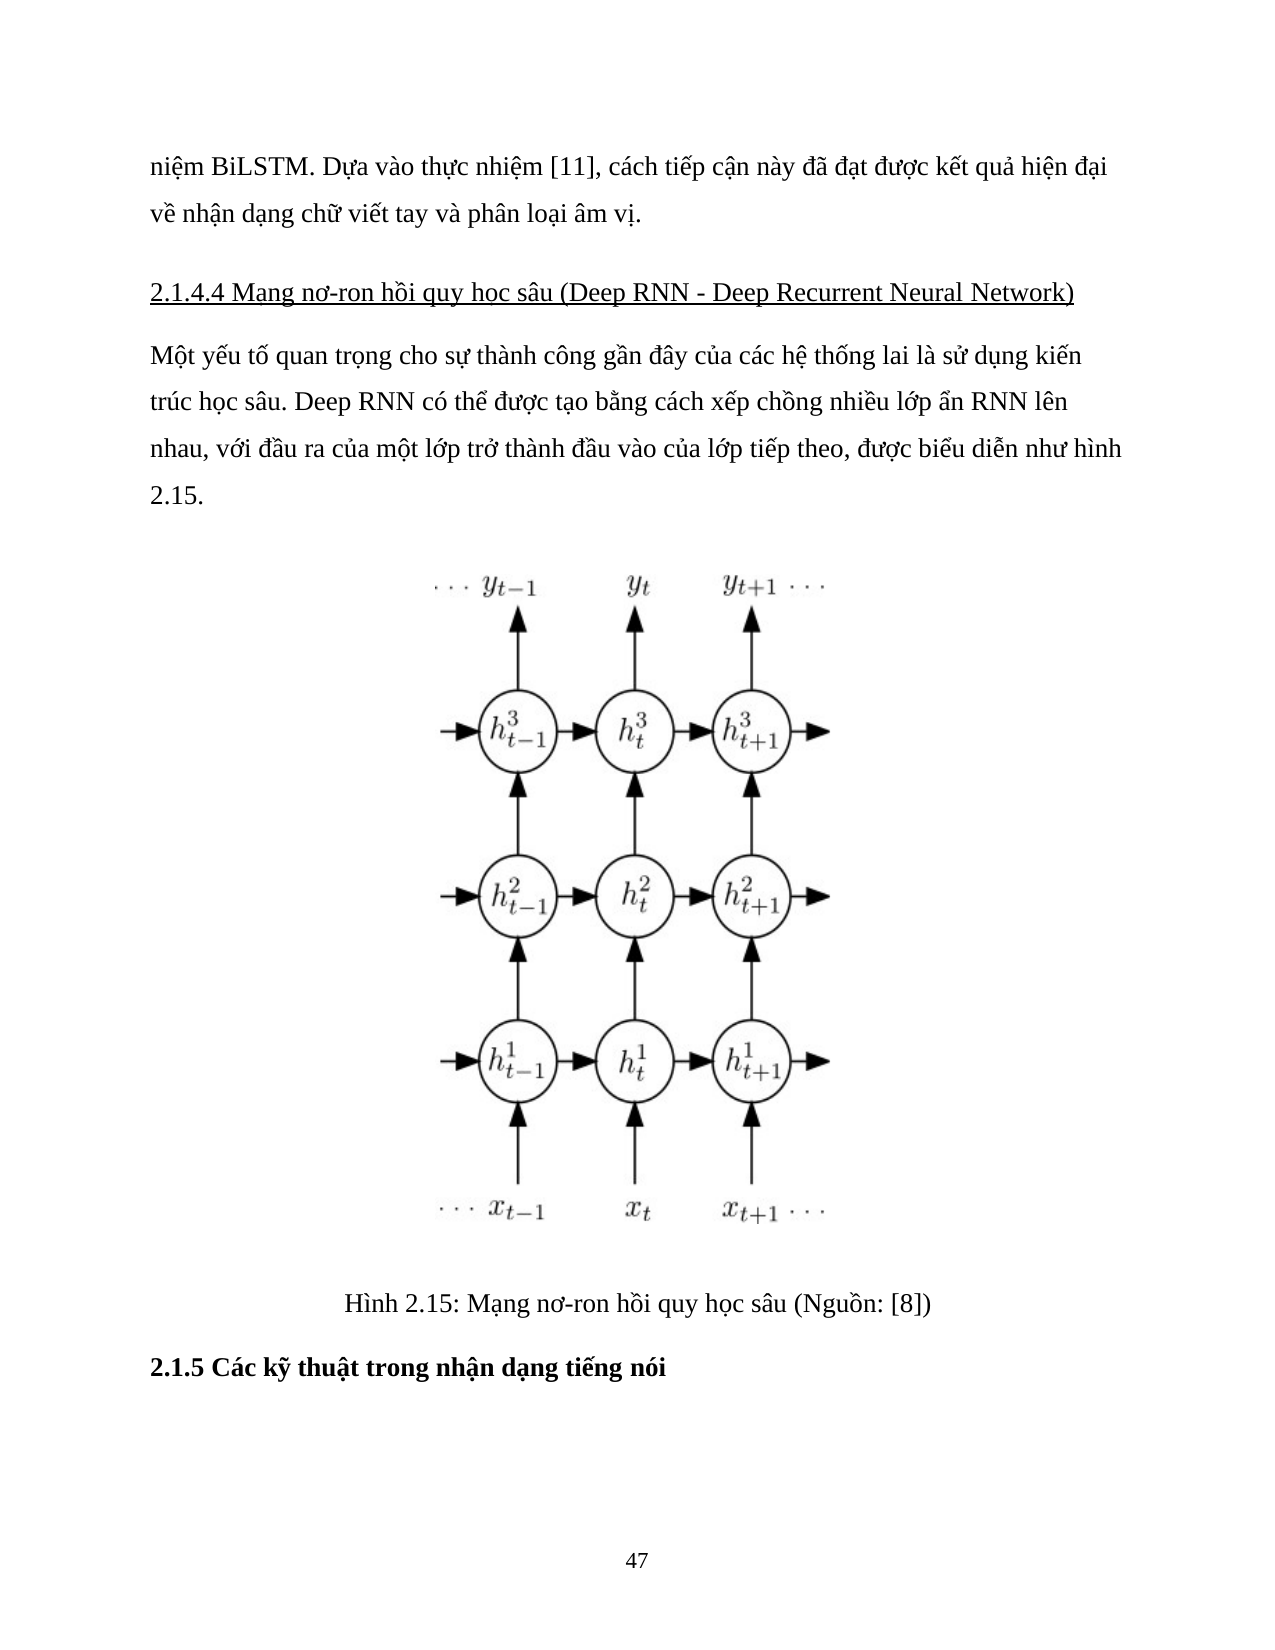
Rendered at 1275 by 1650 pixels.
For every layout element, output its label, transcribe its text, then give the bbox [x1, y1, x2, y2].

text Một yếu tố quan trọng cho sự thành công gần đây của các hệ thống lai là sử dụng kiến trúc học sâu. Deep RNN có thể được tạo bằng cách xếp chồng nhiều lớp ẩn RNN lên nhau, với đầu ra của một lớp trở thành đầu vào của lớp tiếp theo, được biểu diễn như hình 2.15. [150, 339, 1125, 510]
text Hình 2.15: Mạng nơ-ron hồi quy học sâu (Nguồn: [8]) [325, 1287, 951, 1318]
picture [435, 574, 831, 1224]
subtitle Các kỹ thuật trong nhận dạng tiếng nói [150, 1351, 1137, 1382]
list Mạng nơ-ron hồi quy học sâu (Deep RNN - Deep Recurrent Neural Network) [150, 276, 1137, 307]
text niệm BiLSTM. Dựa vào thực nhiệm [11], cách tiếp cận này đã đạt được kết quả hiện đại về nhận dạng chữ viết tay và phân loại âm vị. [150, 150, 1111, 228]
